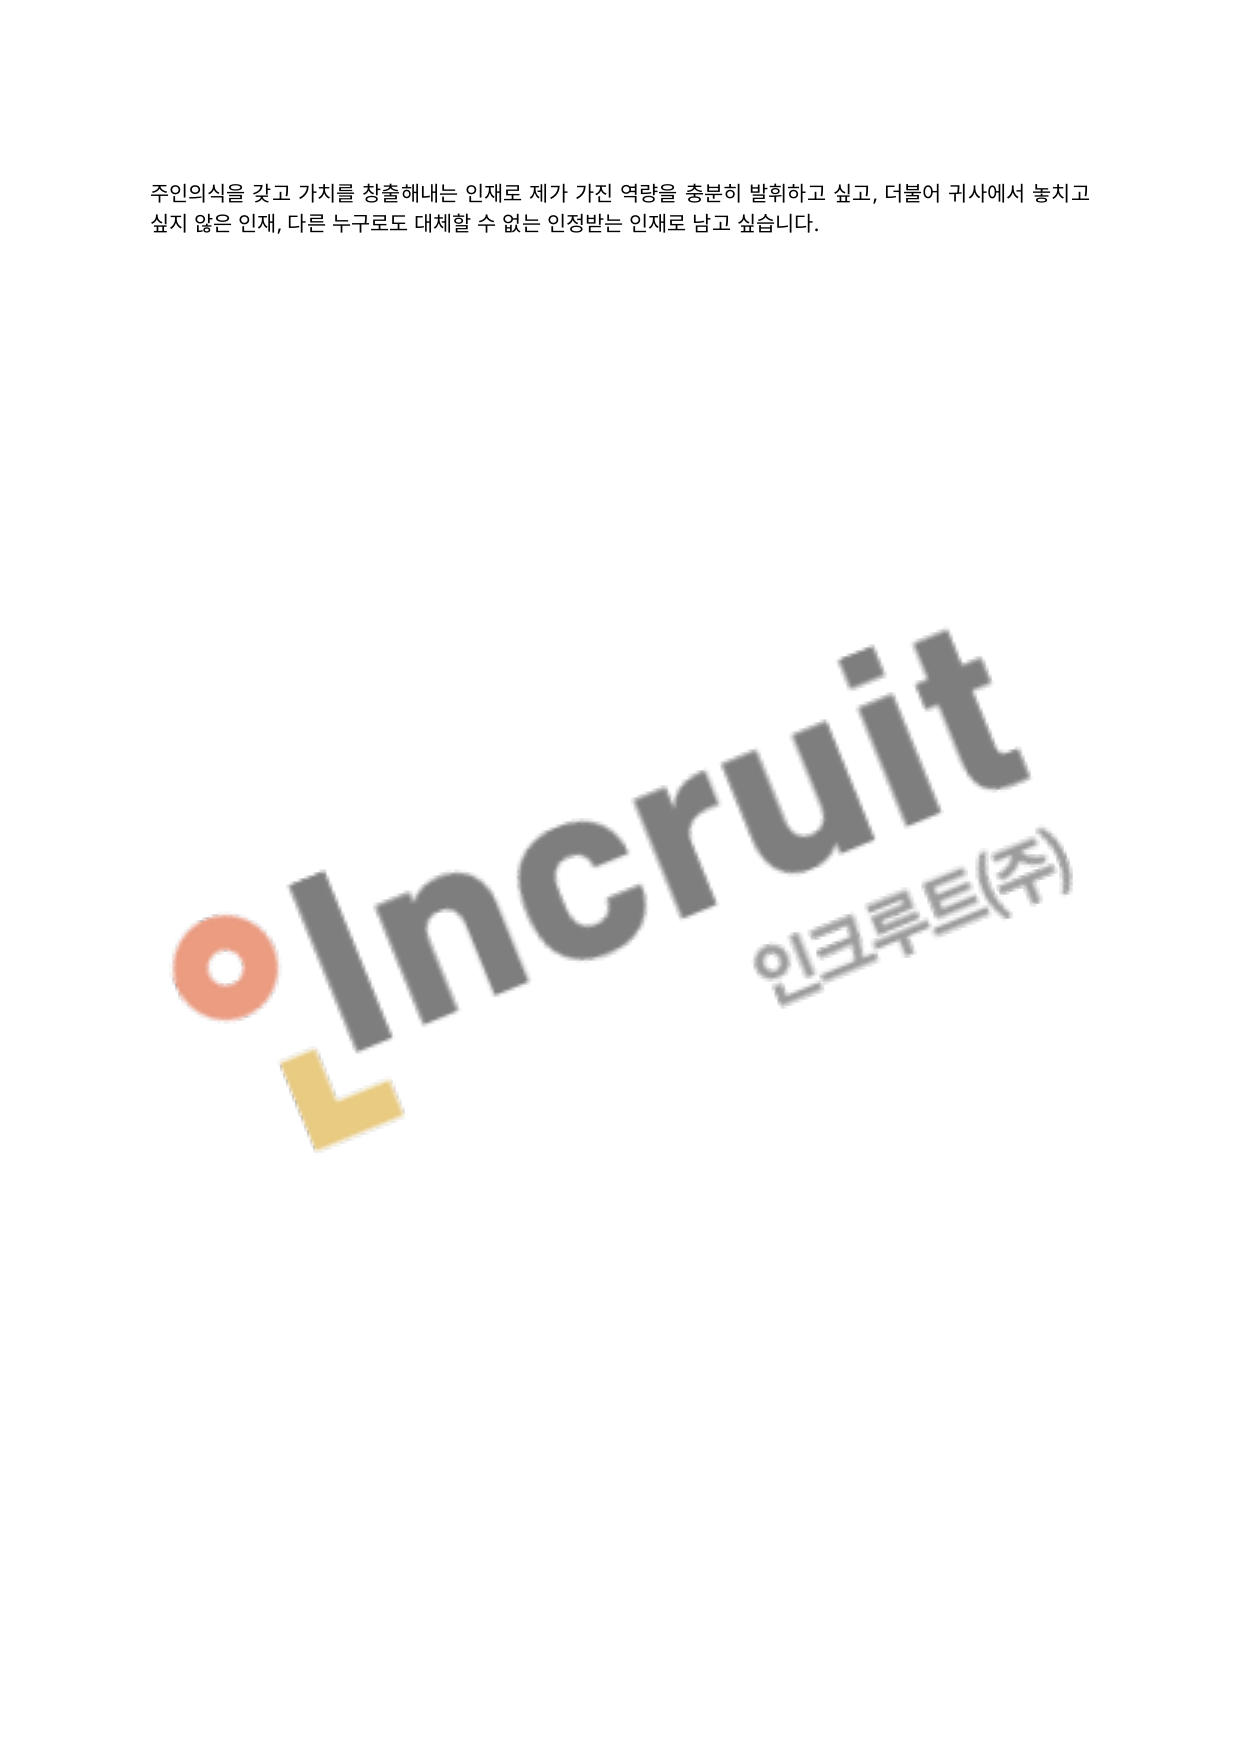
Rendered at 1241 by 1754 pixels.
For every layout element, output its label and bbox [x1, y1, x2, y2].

text [150, 177, 1090, 238]
picture [150, 595, 1091, 1186]
